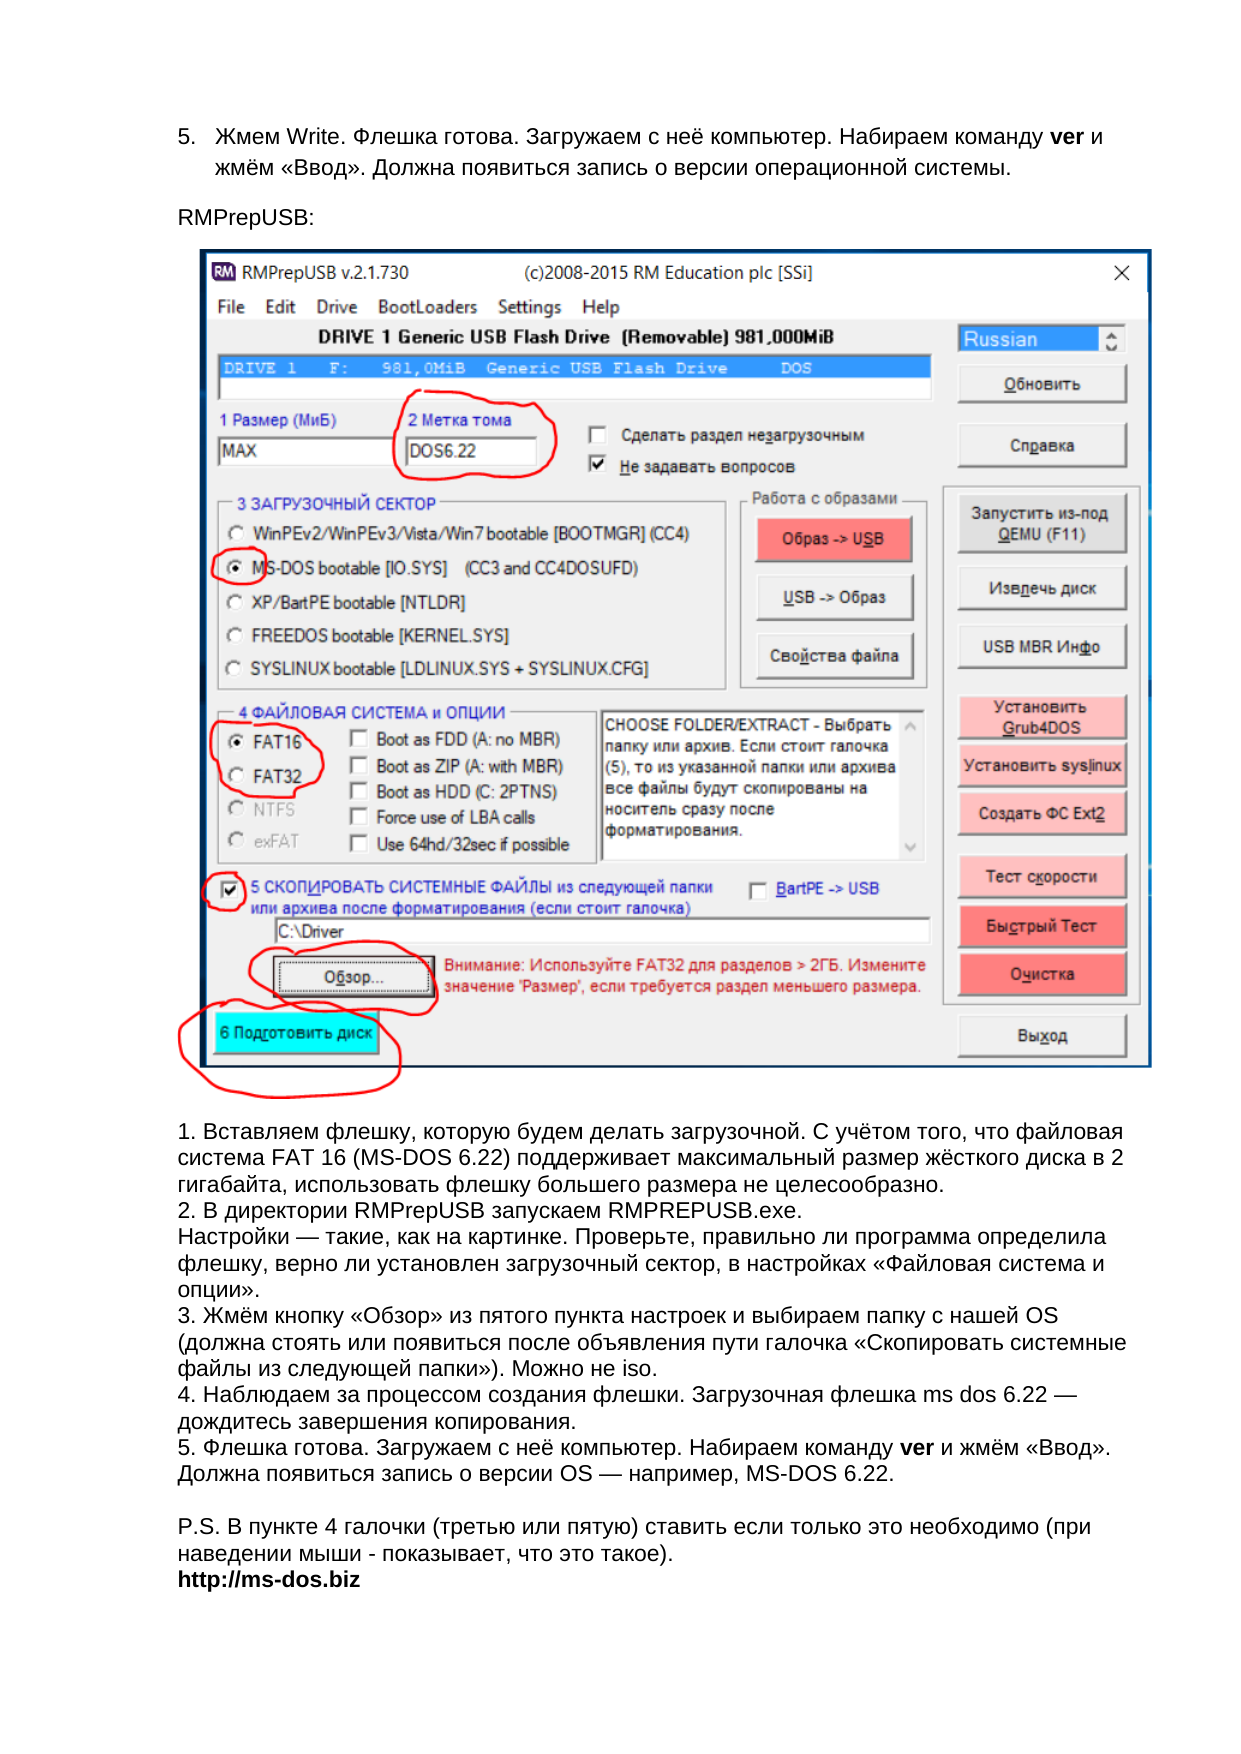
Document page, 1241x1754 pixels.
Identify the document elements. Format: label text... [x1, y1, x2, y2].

text RMPrepUSB: [177, 199, 1152, 231]
list Жмем Write. Флешка готова. Загружаем с неё компьютер. Набираем команду ver и жмём «Ввод». Должна появиться запись о версии операционной системы. [177, 118, 1152, 181]
text 2. В директории RMPrepUSB запускаем RMPREPUSB.exe. [177, 1197, 1152, 1223]
text 1. Вставляем флешку, которую будем делать загрузочной. С учётом того, что файловая система FAT 16 (MS-DOS 6.22) поддерживает максимальный размер жёсткого диска в 2 гигабайта, использовать флешку большего размера не целесообразно. [177, 1118, 1152, 1197]
text 3. Жмём кнопку «Обзор» из пятого пункта настроек и выбираем папку с нашей OS (должна стоять или появиться после объявления пути галочка «Скопировать системные файлы из следующей папки»). Можно не iso. [177, 1302, 1152, 1381]
text P.S. В пункте 4 галочки (третью или пятую) ставить если только это необходимо (при наведении мыши - показывает, что это такое). [177, 1513, 1152, 1566]
text 5. Флешка готова. Загружаем с неё компьютер. Набираем команду ver и жмём «Ввод». Должна появиться запись о версии OS — например, MS-DOS 6.22. [177, 1434, 1152, 1487]
text 4. Наблюдаем за процессом создания флешки. Загрузочная флешка ms dos 6.22 — дождитесь завершения копирования. [177, 1381, 1152, 1434]
text Настройки — такие, как на картинке. Проверьте, правильно ли программа определила флешку, верно ли установлен загрузочный сектор, в настройках «Файловая система и опции». [177, 1223, 1152, 1302]
picture [177, 249, 1152, 1099]
text http://ms-dos.biz [177, 1566, 1152, 1592]
